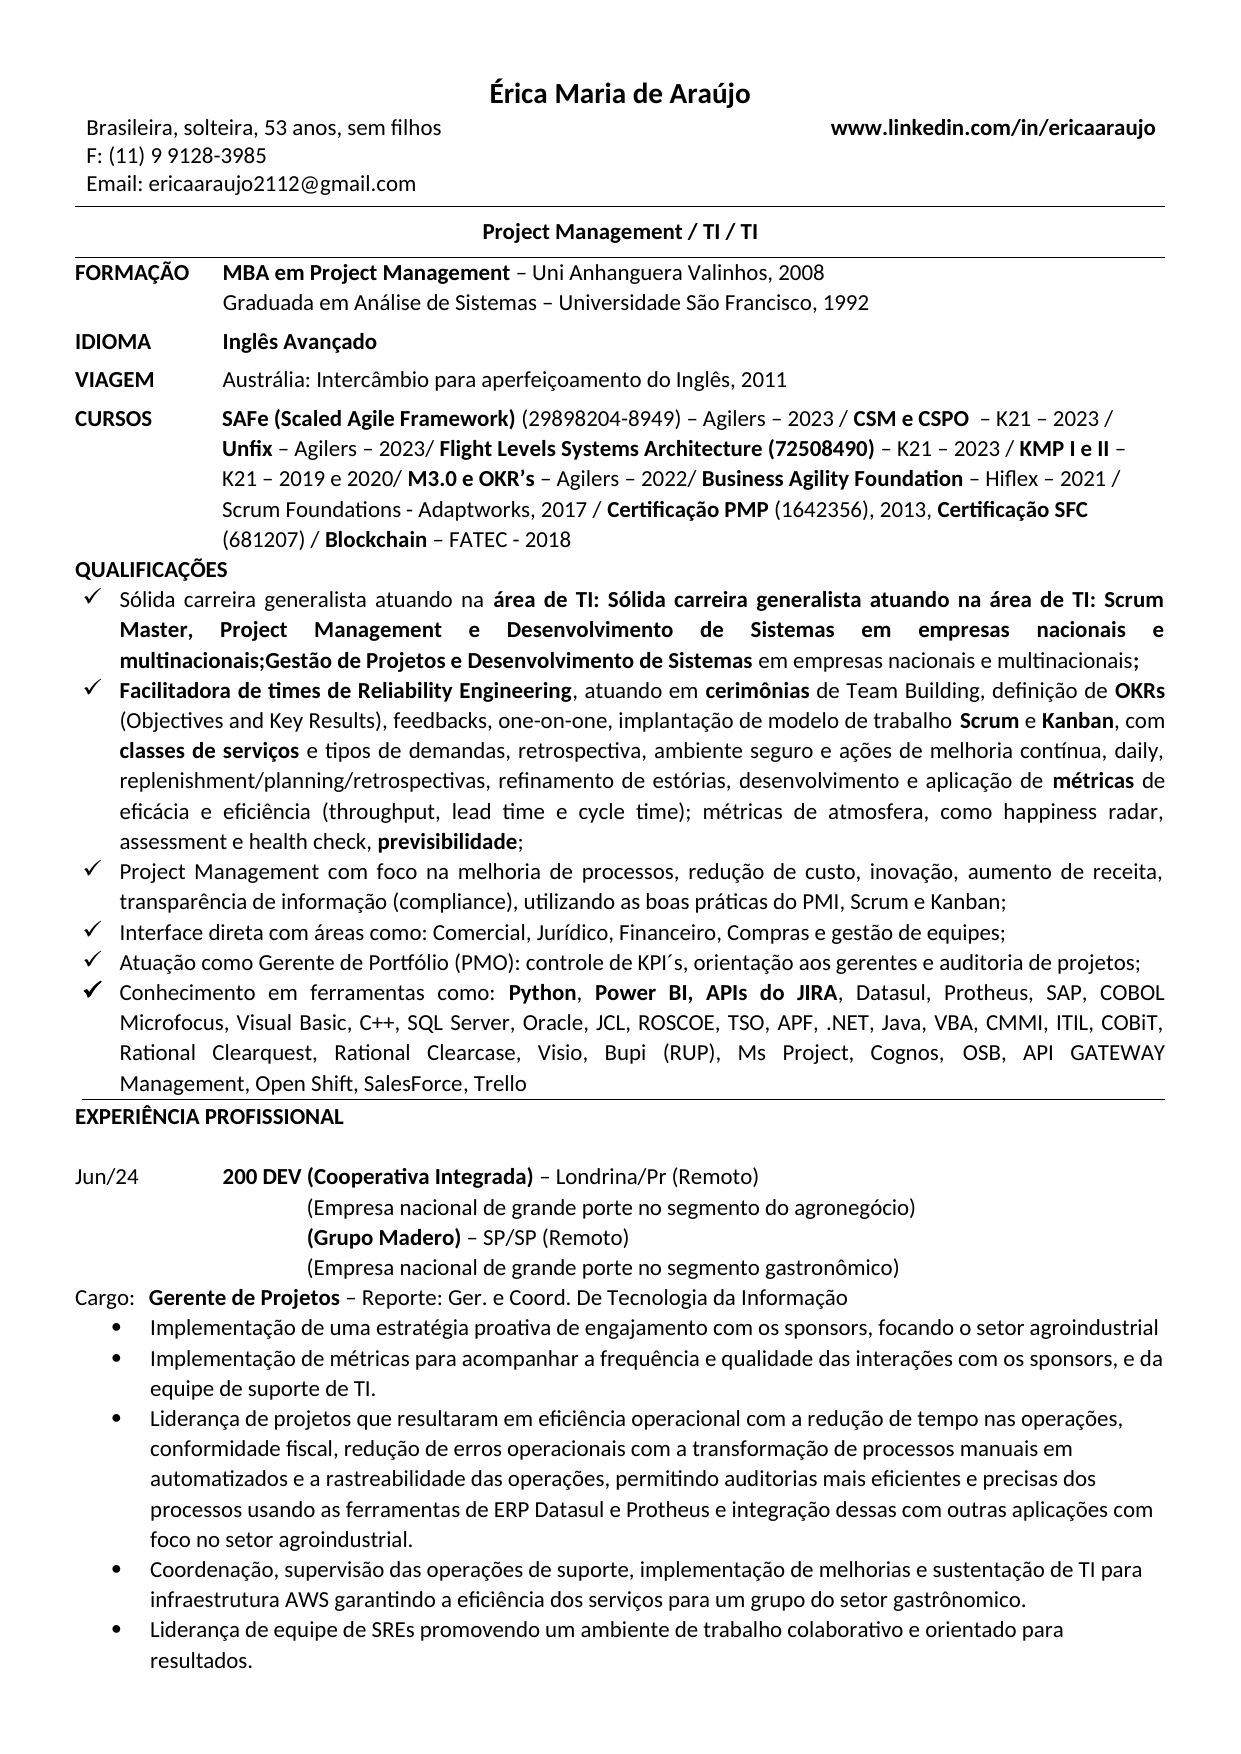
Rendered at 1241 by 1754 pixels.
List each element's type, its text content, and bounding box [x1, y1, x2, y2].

table_header www.linkedin.com/in/ericaaraujo [784, 114, 1167, 197]
text Cargo: Gerente de Projetos – Reporte: Ger. e Coord. De Tecnologia da Informação [75, 1283, 1165, 1311]
text Érica Maria de Araújo [75, 75, 1165, 111]
list Conhecimento em ferramentas como: Python, Power BI, APIs do JIRA, Datasul, Protheus, SAP, COBOL Microfocus, Visual Basic, C++, SQL Server, Oracle, JCL, ROSCOE, TSO, APF, .NET, Java, VBA, CMMI, ITIL, COBiT, Rational Clearquest, Rational Clearcase, Visio, Bupi (RUP), Ms Project, Cognos, OSB, API GATEWAY Management, Open Shift, SalesForce, Trello [82, 978, 1165, 1099]
text (Empresa nacional de grande porte no segmento gastronômico) [222, 1253, 1165, 1281]
list Sólida carreira generalista atuando na área de TI: Sólida carreira generalista atuando na área de TI: Scrum Master, Project Management e Desenvolvimento de Sistemas em empresas nacionais e multinacionais;Gestão de Projetos e Desenvolvimento de Sistemas em empresas nacionais e multinacionais; [82, 585, 1165, 674]
list Coordenação, supervisão das operações de suporte, implementação de melhorias e sustentação de TI para infraestrutura AWS garantindo a eficiência dos serviços para um grupo do setor gastrônomico. [112, 1555, 1165, 1613]
list Atuação como Gerente de Portfólio (PMO): controle de KPI´s, orientação aos gerentes e auditoria de projetos; [82, 948, 1165, 976]
list Interface direta com áreas como: Comercial, Jurídico, Financeiro, Compras e gestão de equipes; [82, 918, 1165, 946]
text Jun/24 200 DEV (Cooperativa Integrada) – Londrina/Pr (Remoto) [75, 1162, 1165, 1191]
text Project Management / TI / TI [75, 214, 1165, 245]
text QUALIFICAÇÕES [75, 555, 1165, 583]
text VIAGEM Austrália: Intercâmbio para aperfeiçoamento do Inglês, 2011 [75, 366, 1165, 394]
list Implementação de métricas para acompanhar a frequência e qualidade das interações com os sponsors, e da equipe de suporte de TI. [112, 1344, 1165, 1402]
list Facilitadora de times de Reliability Engineering, atuando em cerimônias de Team Building, definição de OKRs (Objectives and Key Results), feedbacks, one-on-one, implantação de modelo de trabalho Scrum e Kanban, com classes de serviços e tipos de demandas, retrospectiva, ambiente seguro e ações de melhoria contínua, daily, replenishment/planning/retrospectivas, refinamento de estórias, desenvolvimento e aplicação de métricas de eficácia e eficiência (throughput, lead time e cycle time); métricas de atmosfera, como happiness radar, assessment e health check, previsibilidade; [82, 676, 1165, 855]
text Graduada em Análise de Sistemas – Universidade São Francisco, 1992 [149, 288, 1165, 317]
text (Empresa nacional de grande porte no segmento do agronegócio) [222, 1193, 1165, 1221]
text IDIOMA Inglês Avançado [75, 327, 1165, 355]
list Liderança de projetos que resultaram em eficiência operacional com a redução de tempo nas operações, conformidade fiscal, redução de erros operacionais com a transformação de processos manuais em automatizados e a rastreabilidade das operações, permitindo auditorias mais eficientes e precisas dos processos usando as ferramentas de ERP Datasul e Protheus e integração dessas com outras aplicações com foco no setor agroindustrial. [112, 1404, 1165, 1553]
text CURSOS SAFe (Scaled Agile Framework) (29898204-8949) – Agilers – 2023 / CSM e CSPO – K21 – 2023 / Unfix – Agilers – 2023/ Flight Levels Systems Architecture (72508490) – K21 – 2023 / KMP I e II – K21 – 2019 e 2020/ M3.0 e OKR’s – Agilers – 2022/ Business Agility Foundation – Hiflex – 2021 / Scrum Foundations - Adaptworks, 2017 / Certificação PMP (1642356), 2013, Certificação SFC (681207) / Blockchain – FATEC - 2018 [75, 404, 1165, 553]
text EXPERIÊNCIA PROFISSIONAL [75, 1102, 1165, 1130]
table_header Brasileira, solteira, 53 anos, sem filhos F: (11) 9 9128-3985 Email: ericaaraujo2112@gmail.com [75, 114, 784, 197]
list Implementação de uma estratégia proativa de engajamento com os sponsors, focando o setor agroindustrial [112, 1313, 1165, 1342]
list Liderança de equipe de SREs promovendo um ambiente de trabalho colaborativo e orientado para resultados. [112, 1616, 1165, 1674]
text FORMAÇÃO MBA em Project Management – Uni Anhanguera Valinhos, 2008 [75, 258, 1165, 286]
list Project Management com foco na melhoria de processos, redução de custo, inovação, aumento de receita, transparência de informação (compliance), utilizando as boas práticas do PMI, Scrum e Kanban; [82, 857, 1165, 916]
text (Grupo Madero) – SP/SP (Remoto) [75, 1223, 1165, 1251]
